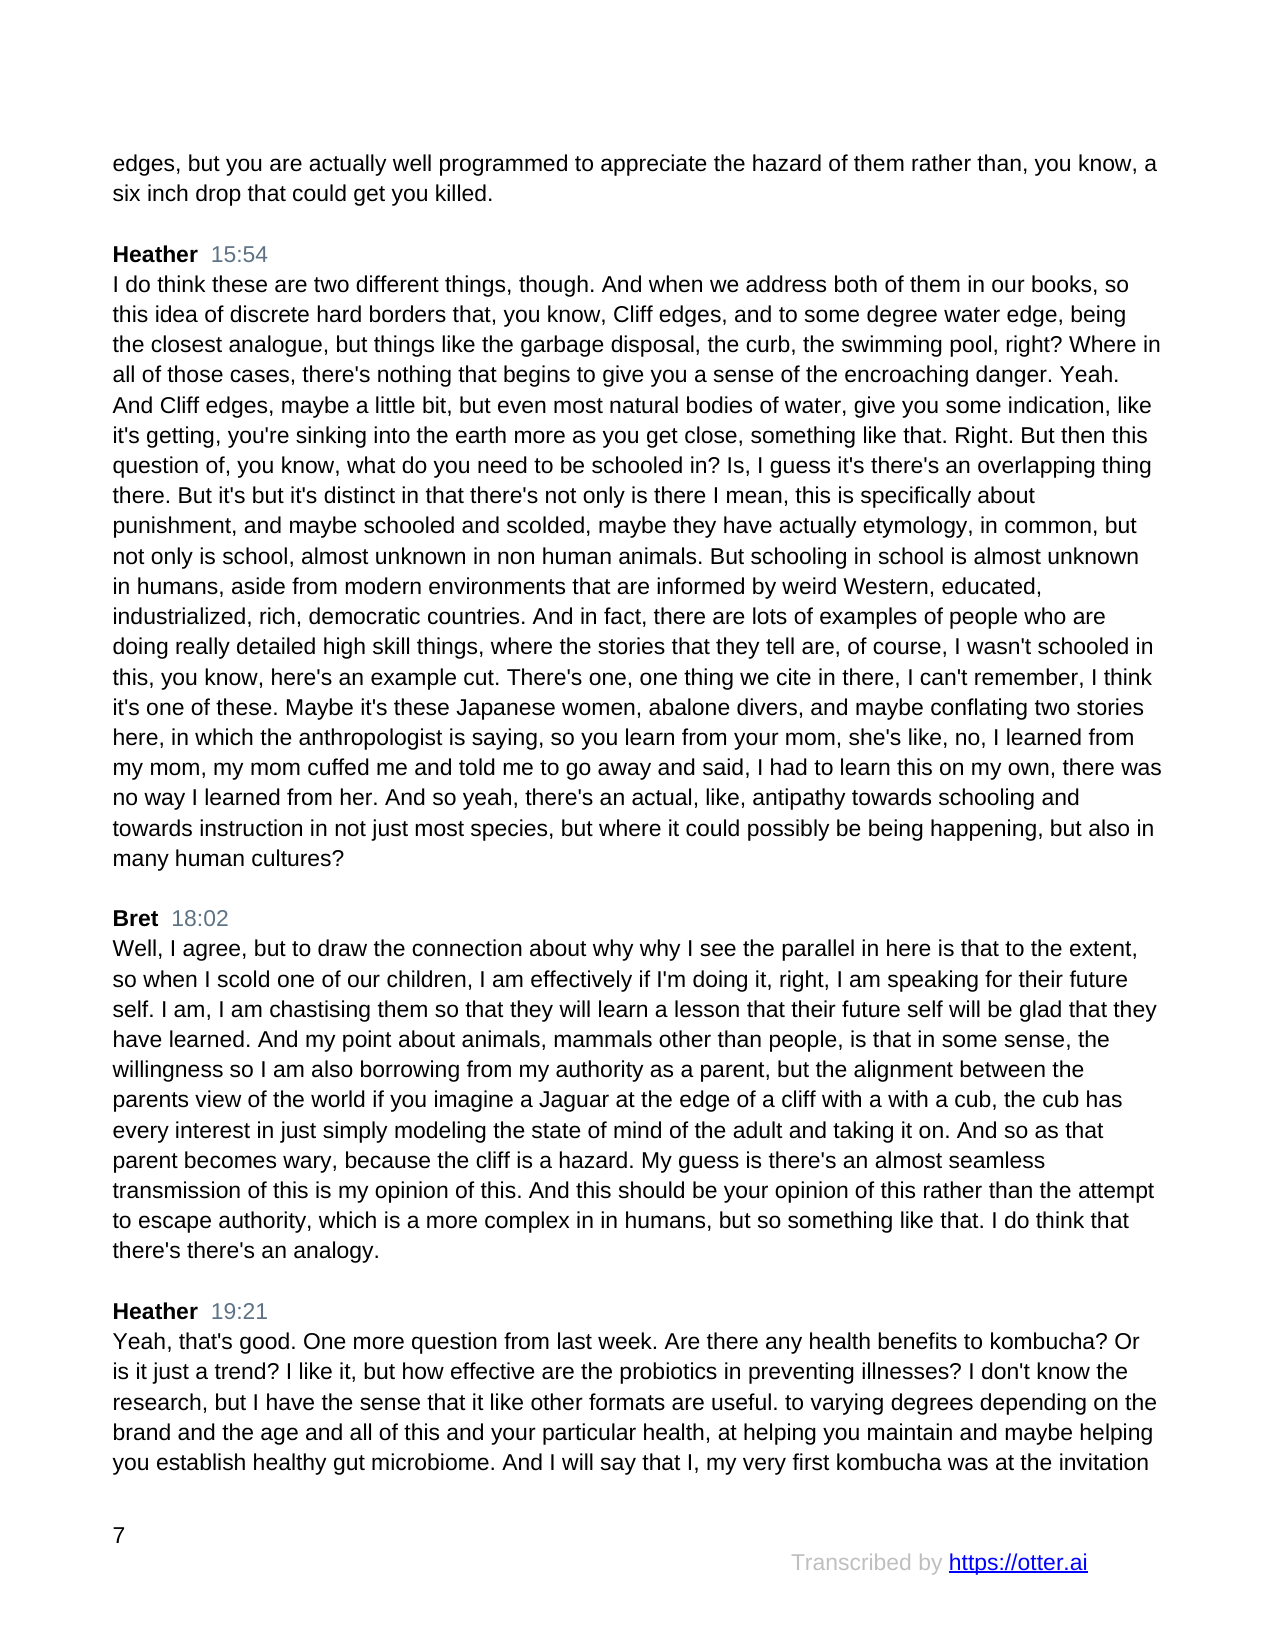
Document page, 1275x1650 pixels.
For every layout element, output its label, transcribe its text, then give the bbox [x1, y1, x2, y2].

text I do think these are two different things, though. And when we address both of them in our books, so this idea of discrete hard borders that, you know, Cliff edges, and to some degree water edge, being the closest analogue, but things like the garbage disposal, the curb, the swimming pool, right? Where in all of those cases, there's nothing that begins to give you a sense of the encroaching danger. Yeah. And Cliff edges, maybe a little bit, but even most natural bodies of water, give you some indication, like it's getting, you're sinking into the earth more as you get close, something like that. Right. But then this question of, you know, what do you need to be schooled in? Is, I guess it's there's an overlapping thing there. But it's but it's distinct in that there's not only is there I mean, this is specifically about punishment, and maybe schooled and scolded, maybe they have actually etymology, in common, but not only is school, almost unknown in non human animals. But schooling in school is almost unknown in humans, aside from modern environments that are informed by weird Western, educated, industrialized, rich, democratic countries. And in fact, there are lots of examples of people who are doing really detailed high skill things, where the stories that they tell are, of course, I wasn't schooled in this, you know, here's an example cut. There's one, one thing we cite in there, I can't remember, I think it's one of these. Maybe it's these Japanese women, abalone divers, and maybe conflating two stories here, in which the anthropologist is saying, so you learn from your mom, she's like, no, I learned from my mom, my mom cuffed me and told me to go away and said, I had to learn this on my own, there was no way I learned from her. And so yeah, there's an actual, like, antipathy towards schooling and towards instruction in not just most species, but where it could possibly be being happening, but also in many human cultures? [112, 271, 1162, 871]
text Bret 18:02 [112, 905, 1162, 932]
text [112, 1328, 1162, 1475]
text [112, 150, 1162, 207]
text Well, I agree, but to draw the connection about why why I see the parallel in here is that to the extent, so when I scold one of our children, I am effectively if I'm doing it, right, I am speaking for their future self. I am, I am chastising them so that they will learn a lesson that their future self will be glad that they have learned. And my point about animals, mammals other than people, is that in some sense, the willingness so I am also borrowing from my authority as a parent, but the alignment between the parents view of the world if you imagine a Jaguar at the edge of a cliff with a with a cub, the cub has every interest in just simply modeling the state of mind of the adult and taking it on. And so as that parent becomes wary, because the cliff is a hazard. My guess is there's an almost seamless transmission of this is my opinion of this. And this should be your opinion of this rather than the attempt to escape authority, which is a more complex in in humans, but so something like that. I do think that there's there's an analogy. [112, 935, 1162, 1264]
text Heather 15:54 [112, 241, 1162, 267]
text Heather 19:21 [112, 1298, 1162, 1324]
